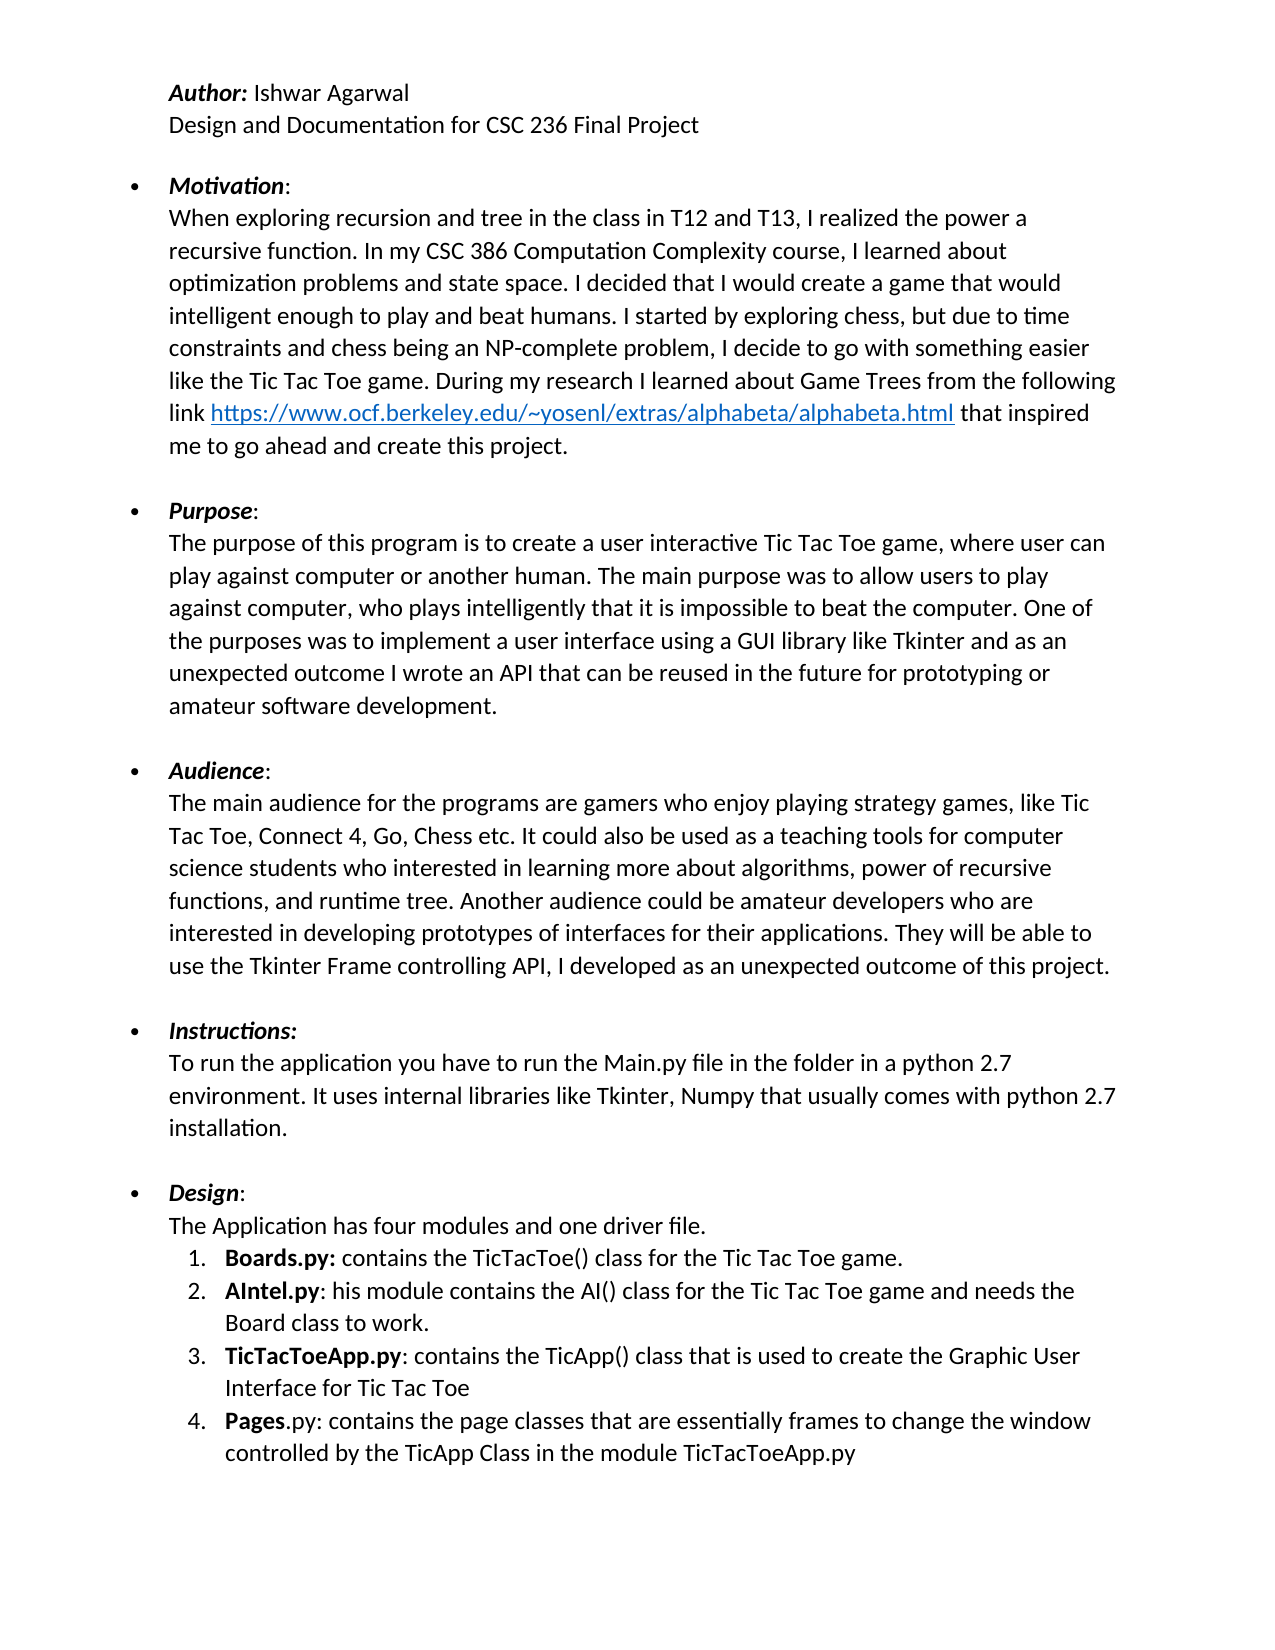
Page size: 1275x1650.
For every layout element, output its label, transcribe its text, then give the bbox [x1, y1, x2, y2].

list Motivation: [131, 168, 1125, 201]
list Purpose: [131, 493, 1125, 526]
text When exploring recursion and tree in the class in T12 and T13, I realized the power a recursive function. In my CSC 386 Computation Complexity course, I learned about optimization problems and state space. I decided that I would create a game that would intelligent enough to play and beat humans. I started by exploring chess, but due to time constraints and chess being an NP-complete problem, I decide to go with something easier like the Tic Tac Toe game. During my research I learned about Game Trees from the following link https://www.ocf.berkeley.edu/~yosenl/extras/alphabeta/alphabeta.html that inspired me to go ahead and create this project. [169, 201, 1125, 461]
list Audience: [131, 753, 1125, 786]
list Instructions: [131, 1013, 1125, 1046]
list TicTacToeApp.py: contains the TicApp() class that is used to create the Graphic User Interface for Tic Tac Toe [187, 1338, 1125, 1403]
text To run the application you have to run the Main.py file in the folder in a python 2.7 environment. It uses internal libraries like Tkinter, Numpy that usually comes with python 2.7 installation. [169, 1046, 1125, 1143]
list Boards.py: contains the TicTacToe() class for the Tic Tac Toe game. [187, 1241, 1125, 1273]
text The Application has four modules and one driver file. [169, 1208, 1125, 1241]
text The purpose of this program is to create a user interactive Tic Tac Toe game, where user can play against computer or another human. The main purpose was to allow users to play against computer, who plays intelligently that it is impossible to beat the computer. One of the purposes was to implement a user interface using a GUI library like Tkinter and as an unexpected outcome I wrote an API that can be reused in the future for prototyping or amateur software development. [169, 526, 1125, 721]
list AIntel.py: his module contains the AI() class for the Tic Tac Toe game and needs the Board class to work. [187, 1273, 1125, 1338]
text The main audience for the programs are gamers who enjoy playing strategy games, like Tic Tac Toe, Connect 4, Go, Chess etc. It could also be used as a teaching tools for computer science students who interested in learning more about algorithms, power of recursive functions, and runtime tree. Another audience could be amateur developers who are interested in developing prototypes of interfaces for their applications. They will be able to use the Tkinter Frame controlling API, I developed as an unexpected outcome of this project. [169, 786, 1125, 981]
list Pages.py: contains the page classes that are essentially frames to change the window controlled by the TicApp Class in the module TicTacToeApp.py [187, 1403, 1125, 1468]
list Design: [131, 1176, 1125, 1208]
